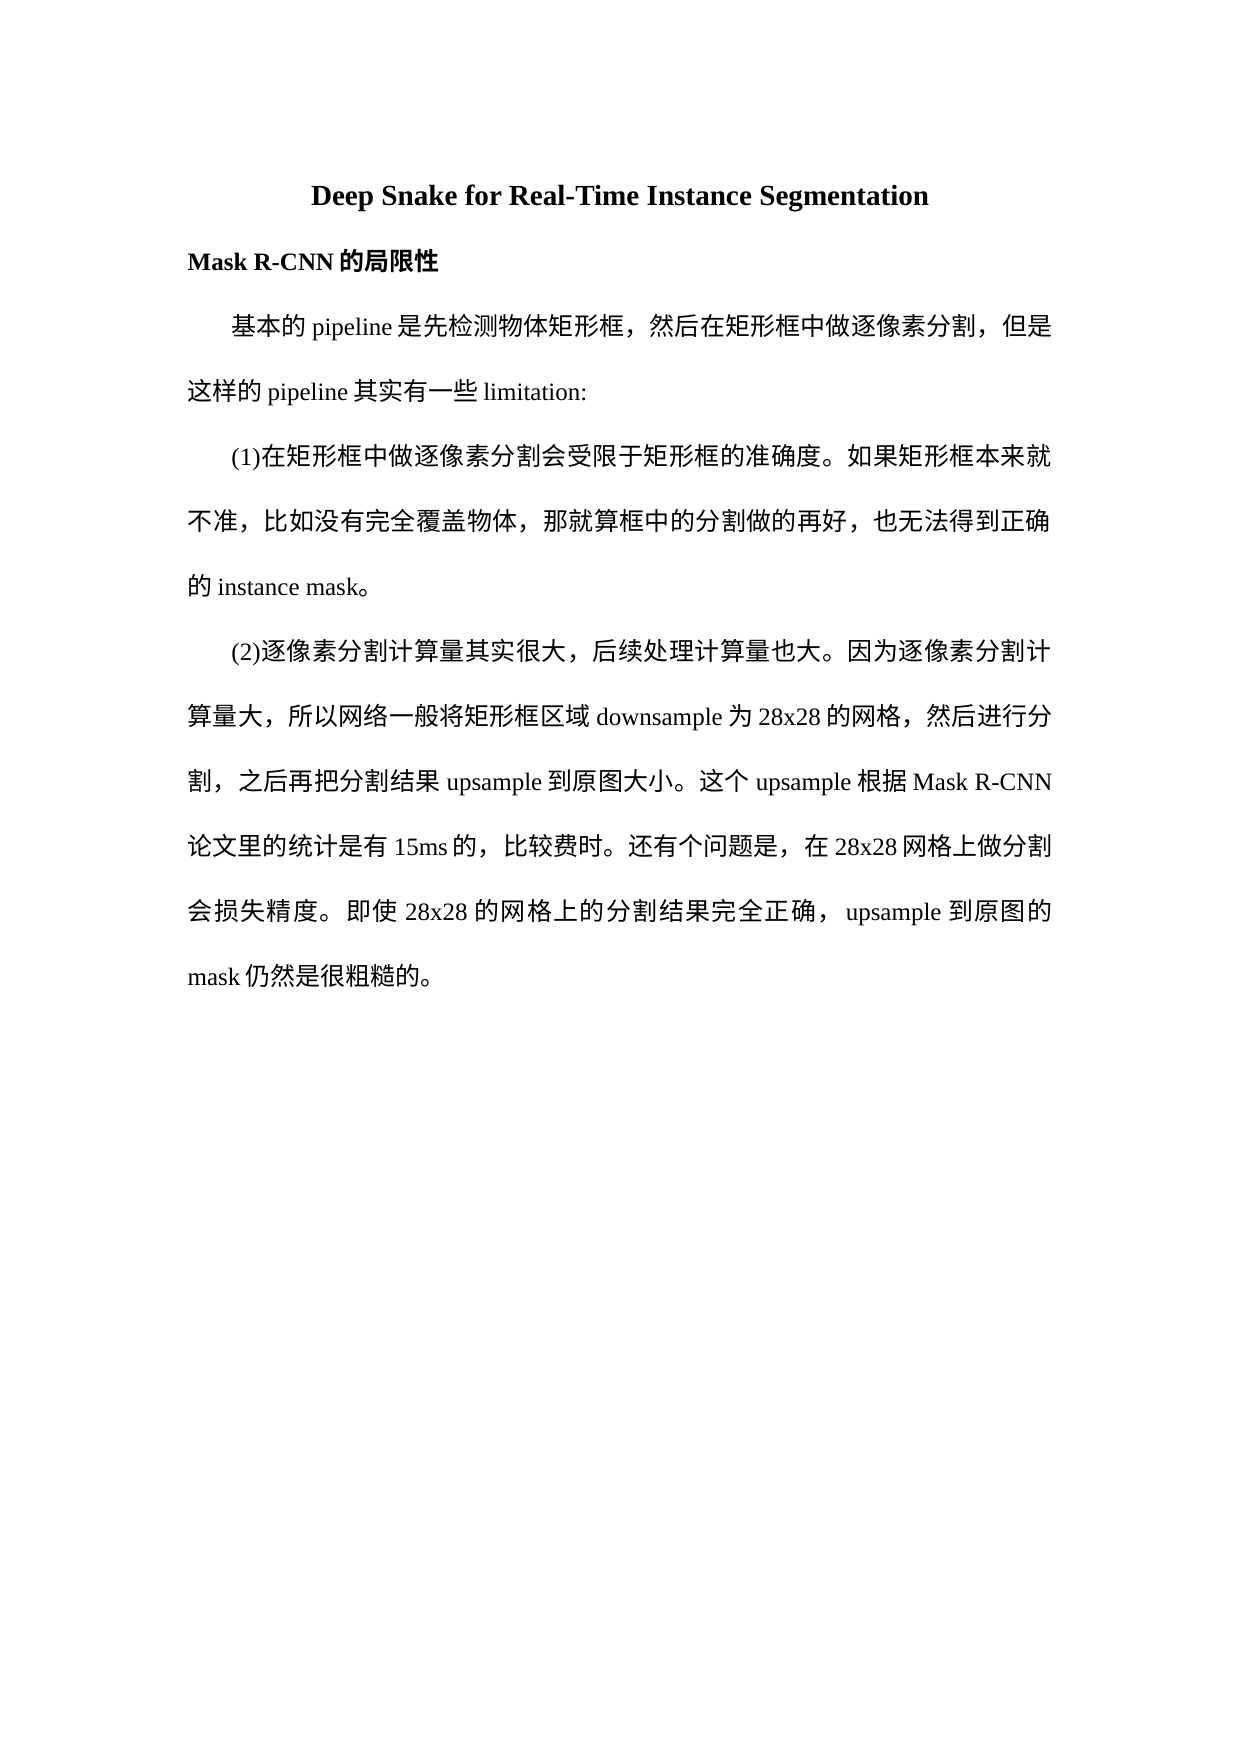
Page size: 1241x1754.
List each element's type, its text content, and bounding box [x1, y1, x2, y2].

text (2)逐像素分割计算量其实很大，后续处理计算量也大。因为逐像素分割计算量大，所以网络一般将矩形框区域downsample为28x28的网格，然后进行分割，之后再把分割结果upsample到原图大小。这个upsample根据Mask R-CNN论文里的统计是有15ms的，比较费时。还有个问题是，在28x28网格上做分割会损失精度。即使28x28的网格上的分割结果完全正确，upsample到原图的mask仍然是很粗糙的。 [187, 617, 1053, 1007]
text 基本的pipeline是先检测物体矩形框，然后在矩形框中做逐像素分割，但是这样的pipeline其实有一些limitation: [187, 292, 1053, 422]
text Deep Snake for Real-Time Instance Segmentation [187, 162, 1053, 227]
text (1)在矩形框中做逐像素分割会受限于矩形框的准确度。如果矩形框本来就不准，比如没有完全覆盖物体，那就算框中的分割做的再好，也无法得到正确的instance mask。 [187, 422, 1053, 617]
text Mask R-CNN的局限性 [187, 227, 1053, 292]
